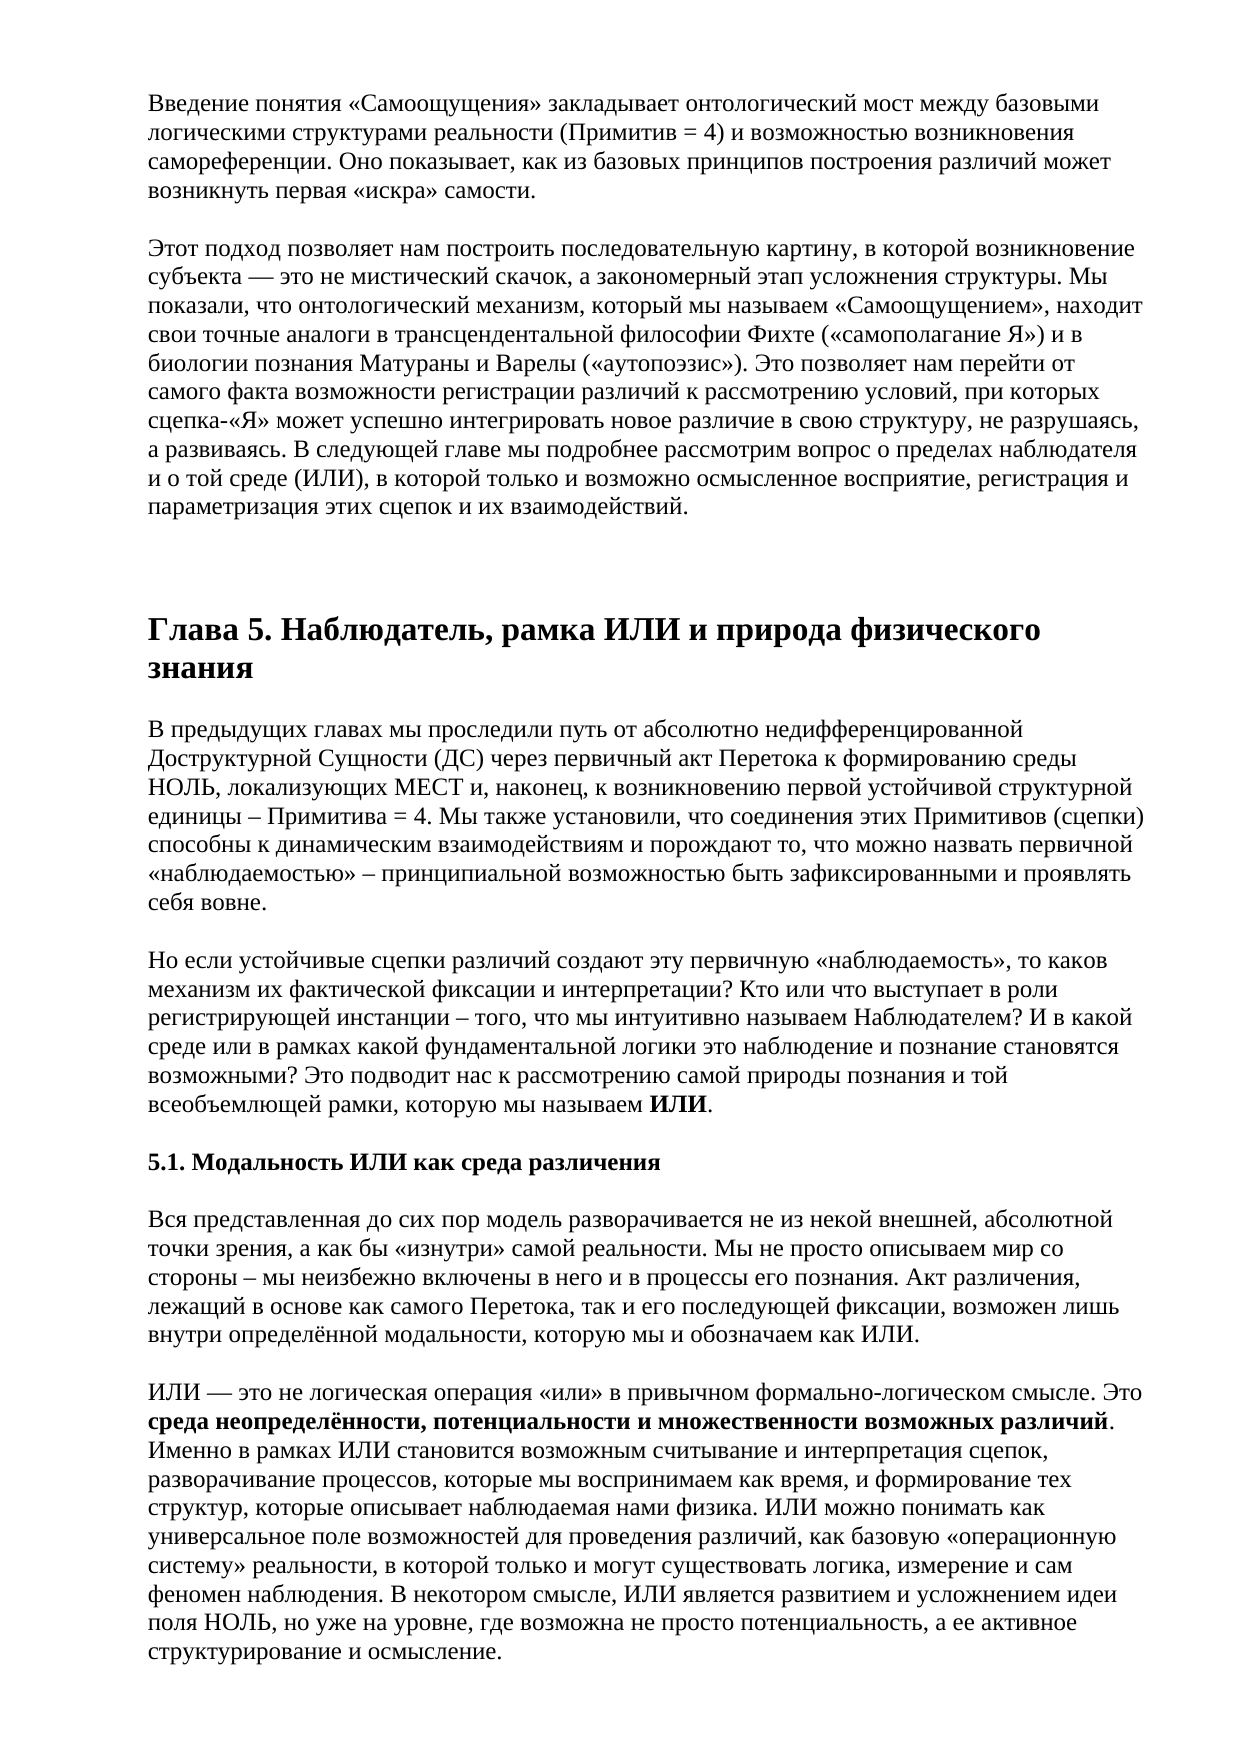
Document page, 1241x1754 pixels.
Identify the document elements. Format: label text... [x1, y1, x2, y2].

text Этот подход позволяет нам построить последовательную картину, в которой возникновение субъекта — это не мистический скачок, а закономерный этап усложнения структуры. Мы показали, что онтологический механизм, который мы называем «Самоощущением», находит свои точные аналоги в трансцендентальной философии Фихте («самополагание Я») и в биологии познания Матураны и Варелы («аутопоэзис»). Это позволяет нам перейти от самого факта возможности регистрации различий к рассмотрению условий, при которых сцепка-«Я» может успешно интегрировать новое различие в свою структуру, не разрушаясь, а развиваясь. В следующей главе мы подробнее рассмотрим вопрос о пределах наблюдателя и о той среде (ИЛИ), в которой только и возможно осмысленное восприятие, регистрация и параметризация этих сцепок и их взаимодействий. [148, 233, 1152, 520]
text Вся представленная до сих пор модель разворачивается не из некой внешней, абсолютной точки зрения, а как бы «изнутри» самой реальности. Мы не просто описываем мир со стороны – мы неизбежно включены в него и в процессы его познания. Акт различения, лежащий в основе как самого Перетока, так и его последующей фиксации, возможен лишь внутри определённой модальности, которую мы и обозначаем как ИЛИ. [148, 1204, 1152, 1348]
text Глава 5. Наблюдатель, рамка ИЛИ и природа физического знания [148, 609, 1152, 685]
text ИЛИ — это не логическая операция «или» в привычном формально-логическом смысле. Это среда неопределённости, потенциальности и множественности возможных различий. Именно в рамках ИЛИ становится возможным считывание и интерпретация сцепок, разворачивание процессов, которые мы воспринимаем как время, и формирование тех структур, которые описывает наблюдаемая нами физика. ИЛИ можно понимать как универсальное поле возможностей для проведения различий, как базовую «операционную систему» реальности, в которой только и могут существовать логика, измерение и сам феномен наблюдения. В некотором смысле, ИЛИ является развитием и усложнением идеи поля НОЛЬ, но уже на уровне, где возможна не просто потенциальность, а ее активное структурирование и осмысление. [148, 1377, 1152, 1665]
text В предыдущих главах мы проследили путь от абсолютно недифференцированной Доструктурной Сущности (ДС) через первичный акт Перетока к формированию среды НОЛЬ, локализующих МЕСТ и, наконец, к возникновению первой устойчивой структурной единицы – Примитива = 4. Мы также установили, что соединения этих Примитивов (сцепки) способны к динамическим взаимодействиям и порождают то, что можно назвать первичной «наблюдаемостью» – принципиальной возможностью быть зафиксированными и проявлять себя вовне. [148, 714, 1152, 916]
text Введение понятия «Самоощущения» закладывает онтологический мост между базовыми логическими структурами реальности (Примитив = 4) и возможностью возникновения самореференции. Оно показывает, как из базовых принципов построения различий может возникнуть первая «искра» самости. [148, 88, 1152, 203]
text Но если устойчивые сцепки различий создают эту первичную «наблюдаемость», то каков механизм их фактической фиксации и интерпретации? Кто или что выступает в роли регистрирующей инстанции – того, что мы интуитивно называем Наблюдателем? И в какой среде или в рамках какой фундаментальной логики это наблюдение и познание становятся возможными? Это подводит нас к рассмотрению самой природы познания и той всеобъемлющей рамки, которую мы называем ИЛИ. [148, 945, 1152, 1117]
text 5.1. Модальность ИЛИ как среда различения [148, 1147, 1152, 1175]
